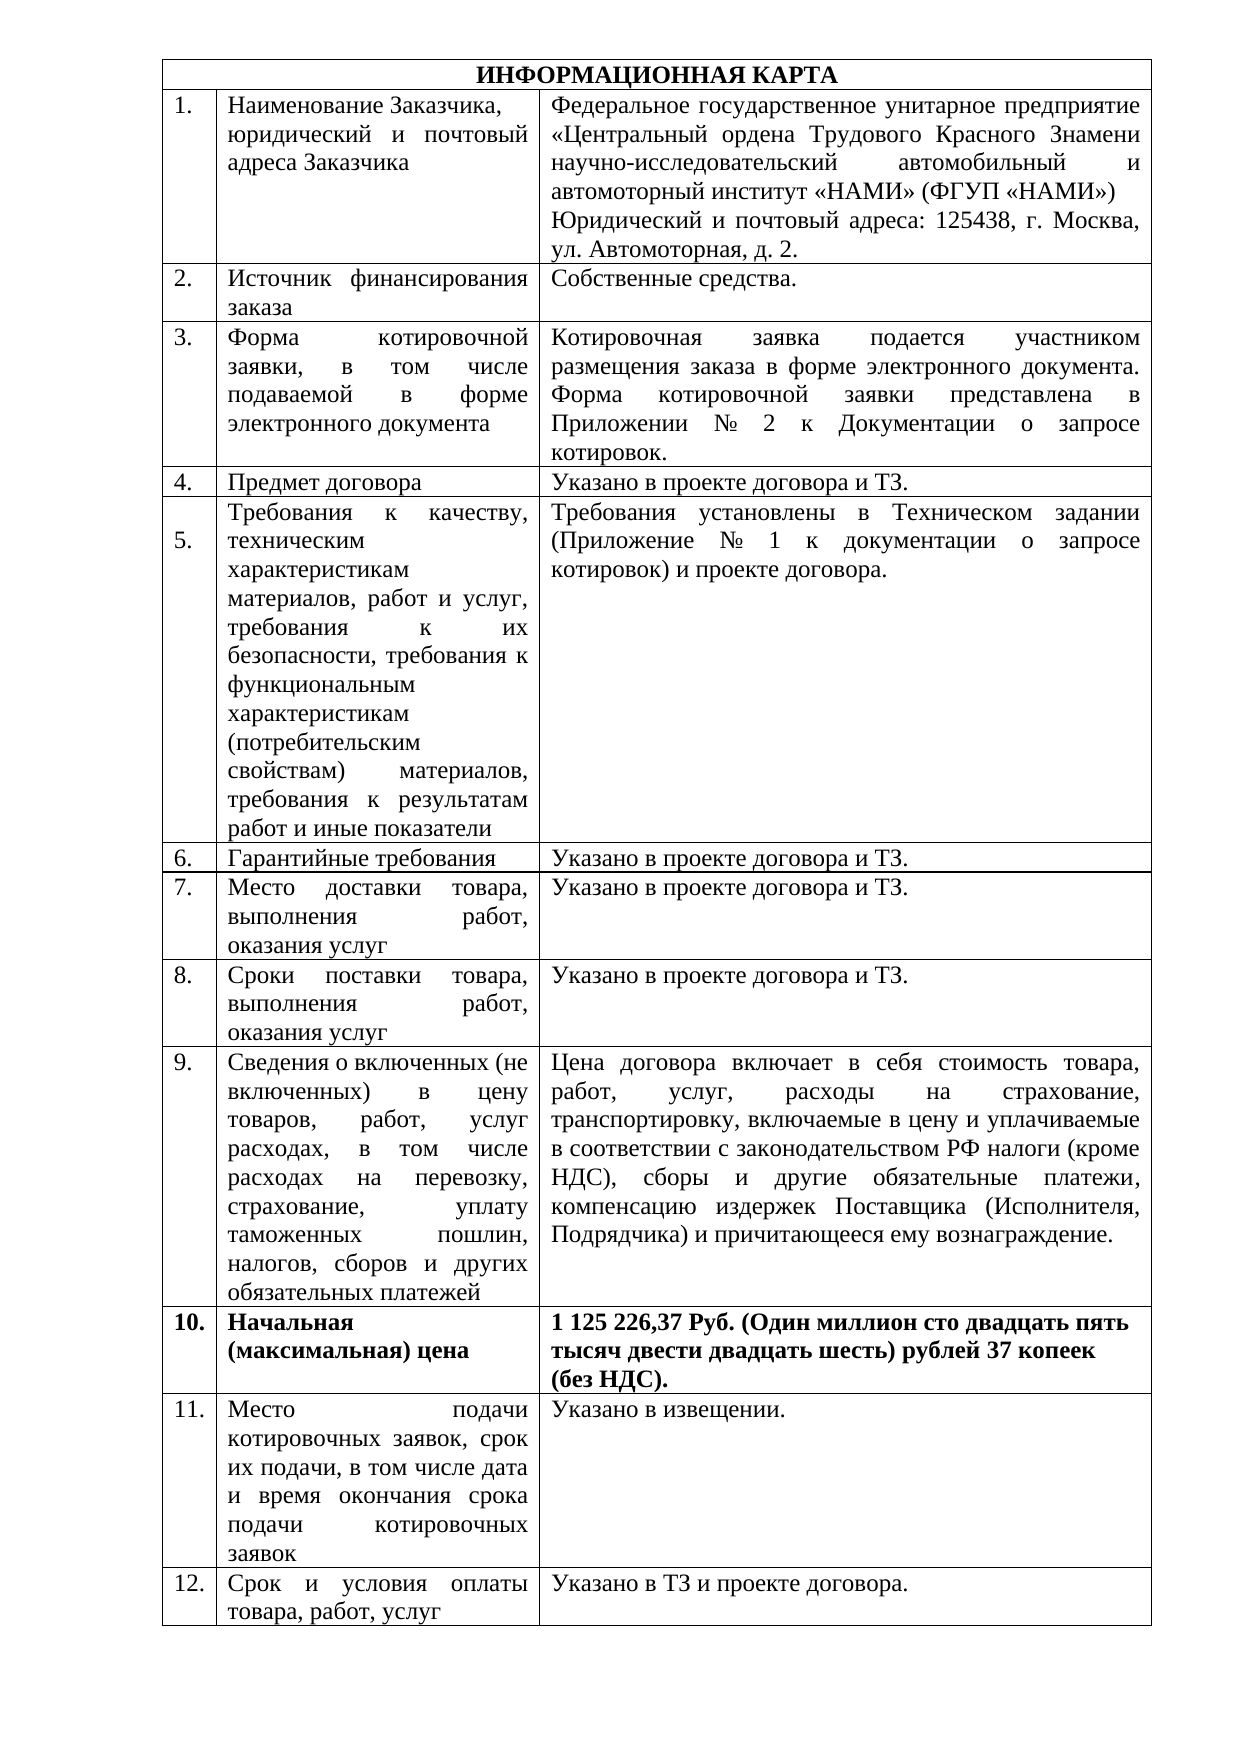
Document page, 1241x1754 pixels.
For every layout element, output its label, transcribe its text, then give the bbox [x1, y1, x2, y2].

table_cell Начальная (максимальная) цена [217, 1307, 539, 1393]
table_cell Указано в извещении. [540, 1394, 1151, 1567]
table_cell 1 125 226,37 Руб. (Один миллион сто двадцать пять тысяч двести двадцать шесть) рублей 37 копеек (без НДС). [540, 1307, 1151, 1393]
table_cell Место подачи котировочных заявок, срок их подачи, в том числе дата и время окончания срока подачи котировочных заявок [217, 1394, 539, 1567]
table_cell Место доставки товара, выполнения работ, оказания услуг [217, 873, 539, 959]
table_cell 10. [163, 1307, 216, 1393]
table_cell 4. [163, 467, 216, 496]
table_cell Указано в ТЗ и проекте договора. [540, 1568, 1151, 1625]
table_cell Предмет договора [217, 467, 539, 496]
table_cell Котировочная заявка подается участником размещения заказа в форме электронного документа. Форма котировочной заявки представлена в Приложении № 2 к Документации о запросе котировок. [540, 322, 1151, 466]
table_cell Требования к качеству, техническим характеристикам материалов, работ и услуг, требования к их безопасности, требования к функциональным характеристикам (потребительским свойствам) материалов, требования к результатам работ и иные показатели [217, 497, 539, 842]
table_cell Сведения о включенных (не включенных) в цену товаров, работ, услуг расходах, в том числе расходах на перевозку, страхование, уплату таможенных пошлин, налогов, сборов и других обязательных платежей [217, 1047, 539, 1306]
table_cell Форма котировочной заявки, в том числе подаваемой в форме электронного документа [217, 322, 539, 466]
table_cell Гарантийные требования [217, 843, 539, 871]
table_cell 7. [163, 873, 216, 959]
table_cell Собственные средства. [540, 264, 1151, 321]
table_cell 11. [163, 1394, 216, 1567]
table_cell 1. [163, 90, 216, 262]
table_cell Наименование Заказчика, юридический и почтовый адреса Заказчика [217, 90, 539, 262]
table_cell Федеральное государственное унитарное предприятие «Центральный ордена Трудового Красного Знамени научно-исследовательский автомобильный и автомоторный институт «НАМИ» (ФГУП «НАМИ») Юридический и почтовый адреса: 125438, г. Москва, ул. Автомоторная, д. 2. [540, 90, 1151, 262]
table_cell Указано в проекте договора и ТЗ. [540, 843, 1151, 871]
table_cell 6. [163, 843, 216, 871]
table_cell Требования установлены в Техническом задании (Приложение № 1 к документации о запросе котировок) и проекте договора. [540, 497, 1151, 842]
table_cell Источник финансирования заказа [217, 264, 539, 321]
table_cell Указано в проекте договора и ТЗ. [540, 960, 1151, 1046]
table_header ИНФОРМАЦИОННАЯ КАРТА [163, 60, 1151, 89]
table_cell 3. [163, 322, 216, 466]
table_cell 2. [163, 264, 216, 321]
table_cell 9. [163, 1047, 216, 1306]
table_cell Сроки поставки товара, выполнения работ, оказания услуг [217, 960, 539, 1046]
table_cell 5. [163, 497, 216, 842]
table_cell 12. [163, 1568, 216, 1625]
table_cell Указано в проекте договора и ТЗ. [540, 873, 1151, 959]
table_cell Цена договора включает в себя стоимость товара, работ, услуг, расходы на страхование, транспортировку, включаемые в цену и уплачиваемые в соответствии с законодательством РФ налоги (кроме НДС), сборы и другие обязательные платежи, компенсацию издержек Поставщика (Исполнителя, Подрядчика) и причитающееся ему вознаграждение. [540, 1047, 1151, 1306]
table_cell Срок и условия оплаты товара, работ, услуг [217, 1568, 539, 1625]
table_cell Указано в проекте договора и ТЗ. [540, 467, 1151, 496]
table_cell 8. [163, 960, 216, 1046]
